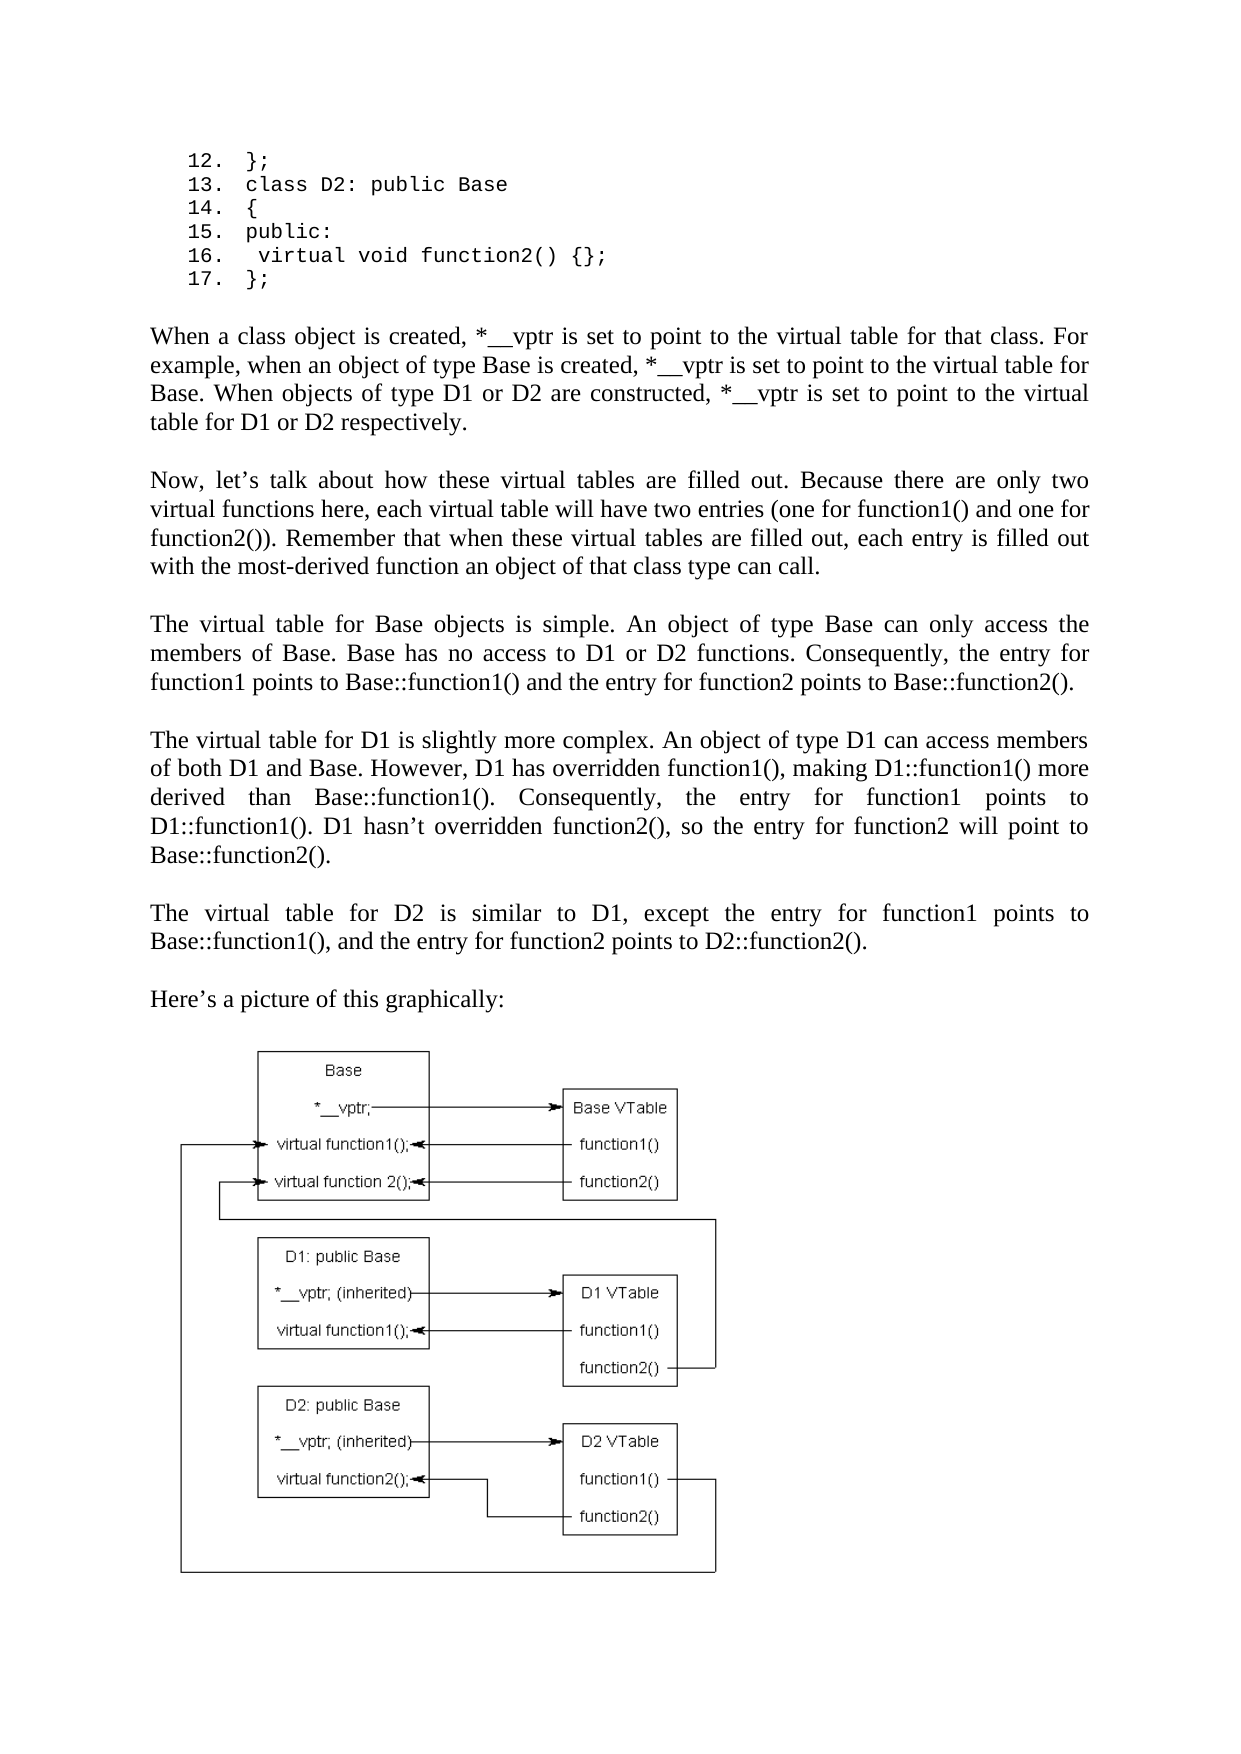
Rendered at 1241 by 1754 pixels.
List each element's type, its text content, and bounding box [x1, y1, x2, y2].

picture [162, 1042, 735, 1590]
text The virtual table for D1 is slightly more complex. An object of type D1 can access members of both D1 and Base. However, D1 has overridden function1(), making D1::function1() more derived than Base::function1(). Consequently, the entry for function1 points to D1::function1(). D1 hasn’t overridden function2(), so the entry for function2 will point to Base::function2(). [150, 725, 1090, 868]
text The virtual table for Base objects is simple. An object of type Base can only access the members of Base. Base has no access to D1 or D2 functions. Consequently, the entry for function1 points to Base::function1() and the entry for function2 points to Base::function2(). [150, 609, 1090, 696]
list public: [187, 221, 1090, 244]
list class D2: public Base [187, 174, 1090, 197]
text The virtual table for D2 is similar to D1, except the entry for function1 points to Base::function1(), and the entry for function2 points to D2::function2(). [150, 898, 1090, 955]
list }; [187, 150, 1090, 174]
text Now, let’s talk about how these virtual tables are filled out. Because there are only two virtual functions here, each virtual table will have two entries (one for function1() and one for function2()). Remember that when these virtual tables are filled out, each entry is filled out with the most-derived function an object of that class type can call. [150, 465, 1090, 580]
list }; [187, 268, 1090, 292]
list virtual void function2() {}; [187, 244, 1090, 268]
text When a class object is created, *__vptr is set to point to the virtual table for that class. For example, when an object of type Base is created, *__vptr is set to point to the virtual table for Base. When objects of type D1 or D2 are constructed, *__vptr is set to point to the virtual table for D1 or D2 respectively. [150, 321, 1090, 436]
list { [187, 197, 1090, 221]
text Here’s a picture of this graphically: [150, 984, 1090, 1013]
